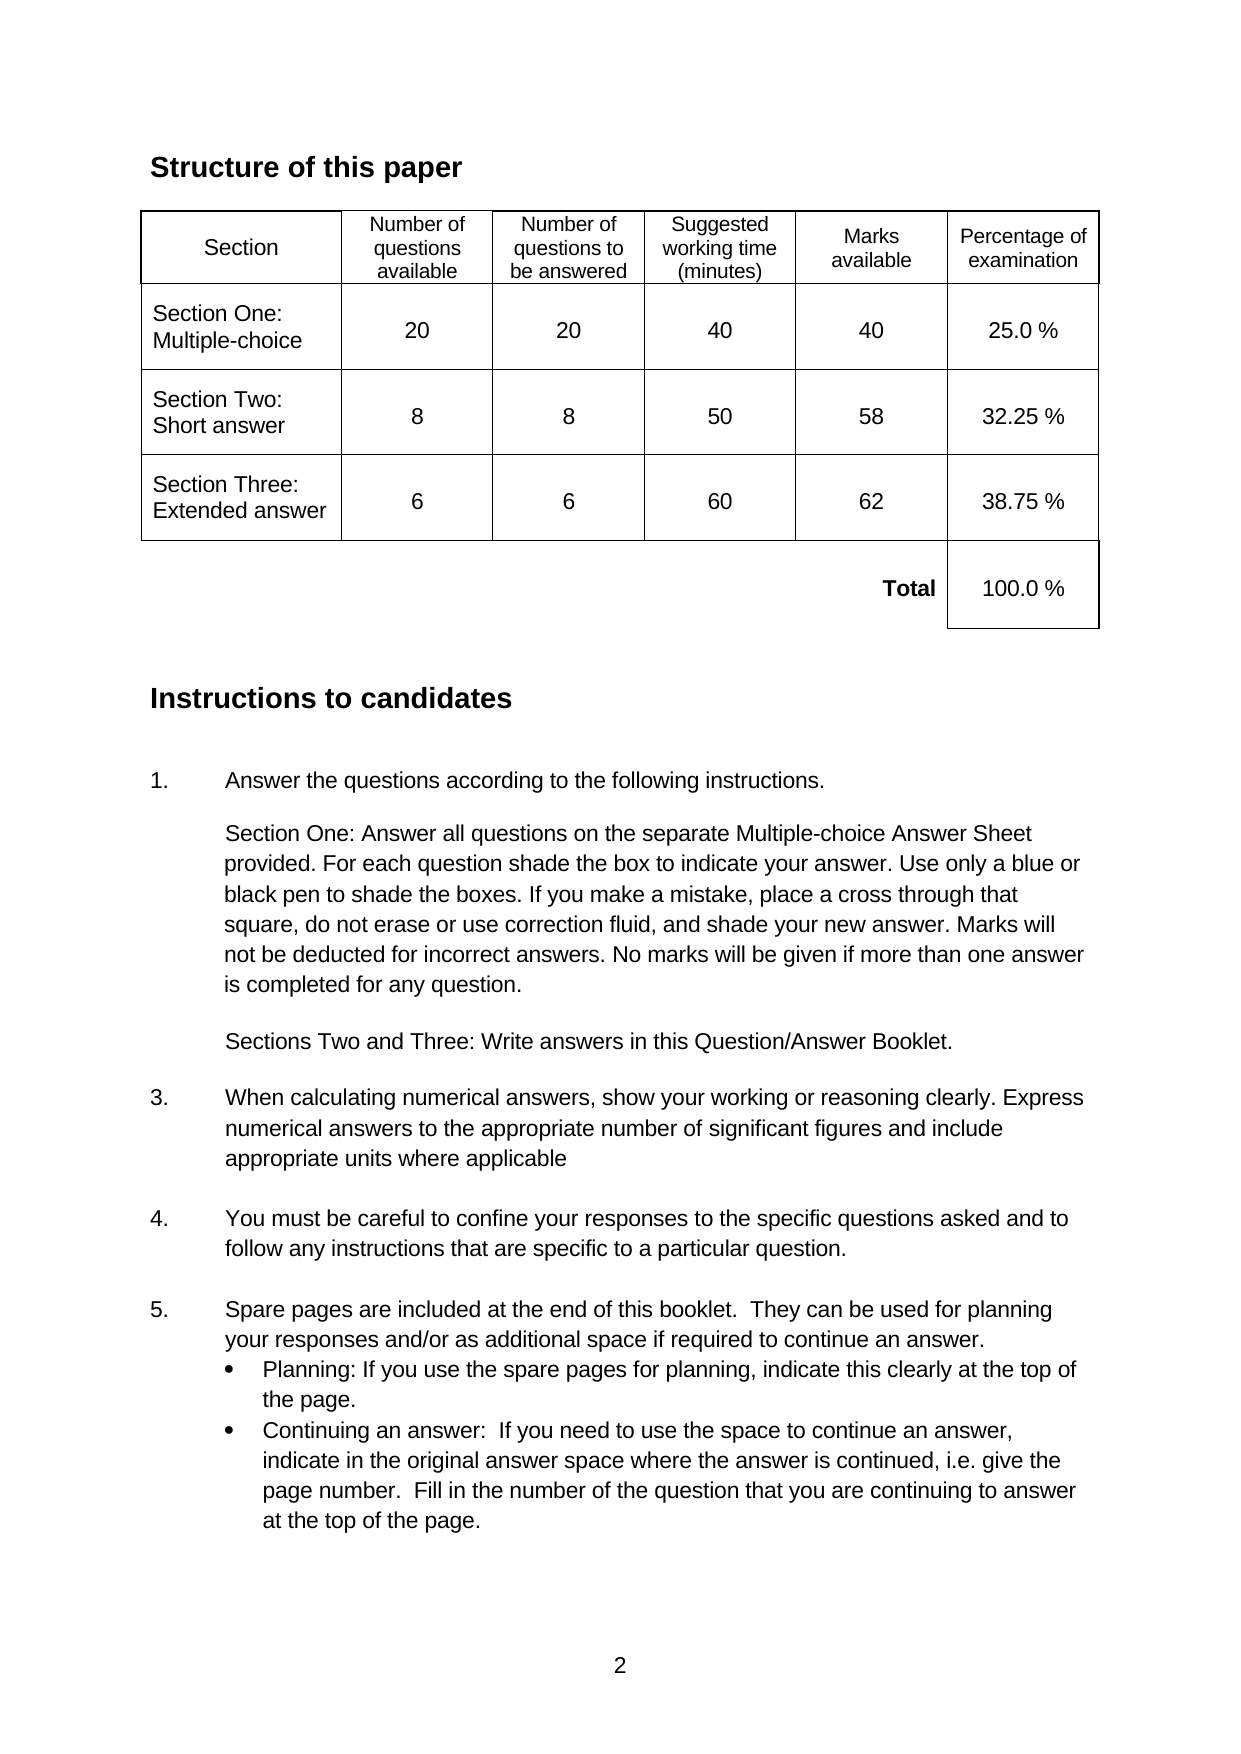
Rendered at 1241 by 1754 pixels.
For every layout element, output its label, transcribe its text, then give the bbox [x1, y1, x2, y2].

text 5. Spare pages are included at the end of this booklet. They can be used for planning your responses and/or as additional space if required to continue an answer. [150, 1296, 1090, 1352]
table_cell 40 [796, 284, 947, 369]
table_header Number of questions available [342, 211, 492, 283]
text 4. You must be careful to confine your responses to the specific questions asked and to follow any instructions that are specific to a particular question. [150, 1205, 1090, 1262]
text Sections Two and Three: Write answers in this Question/Answer Booklet. [225, 1028, 1090, 1054]
text  Continuing an answer: If you need to use the space to continue an answer, indicate in the original answer space where the answer is continued, i.e. give the page number. Fill in the number of the question that you are continuing to answer at the top of the page. [225, 1417, 1090, 1533]
table_cell 50 [645, 370, 795, 454]
table_header Suggested working time (minutes) [645, 212, 795, 283]
text  Planning: If you use the spare pages for planning, indicate this clearly at the top of the page. [225, 1356, 1090, 1413]
table_cell Section Two: Short answer [142, 370, 341, 454]
table_cell 8 [493, 370, 644, 454]
table_header Percentage of examination [948, 212, 1098, 283]
table_cell 8 [342, 370, 492, 454]
table_cell 6 [493, 455, 644, 539]
table_cell 60 [645, 455, 795, 539]
table_header Section [142, 212, 341, 283]
table_cell Total [141, 541, 947, 627]
table_cell 58 [796, 370, 947, 454]
table_cell 6 [342, 455, 492, 539]
text Structure of this paper [150, 150, 1090, 183]
table_cell 40 [645, 284, 795, 369]
table_header Number of questions to be answered [493, 212, 644, 283]
table_cell Section Three: Extended answer [142, 455, 341, 539]
text Instructions to candidates [150, 681, 1090, 715]
text 1. Answer the questions according to the following instructions. [150, 767, 1090, 794]
table_cell 62 [796, 455, 947, 539]
table_cell 20 [493, 284, 644, 369]
table_header Marks available [796, 212, 947, 283]
text Section One: Answer all questions on the separate Multiple-choice Answer Sheet provided. For each question shade the box to indicate your answer. Use only a blue or black pen to shade the boxes. If you make a mistake, place a cross through that square, do not erase or use correction fluid, and shade your new answer. Marks will not be deducted for incorrect answers. No marks will be given if more than one answer is completed for any question. [224, 820, 1090, 997]
table_cell 100.0 % [948, 541, 1098, 627]
text 3. When calculating numerical answers, show your working or reasoning clearly. Express numerical answers to the appropriate number of significant figures and include appropriate units where applicable [150, 1084, 1090, 1171]
table_cell 20 [342, 284, 492, 369]
table_cell 32.25 % [948, 370, 1098, 454]
table_cell Section One: Multiple-choice [142, 284, 341, 369]
table_cell 25.0 % [948, 284, 1098, 369]
table_cell 38.75 % [948, 455, 1098, 539]
